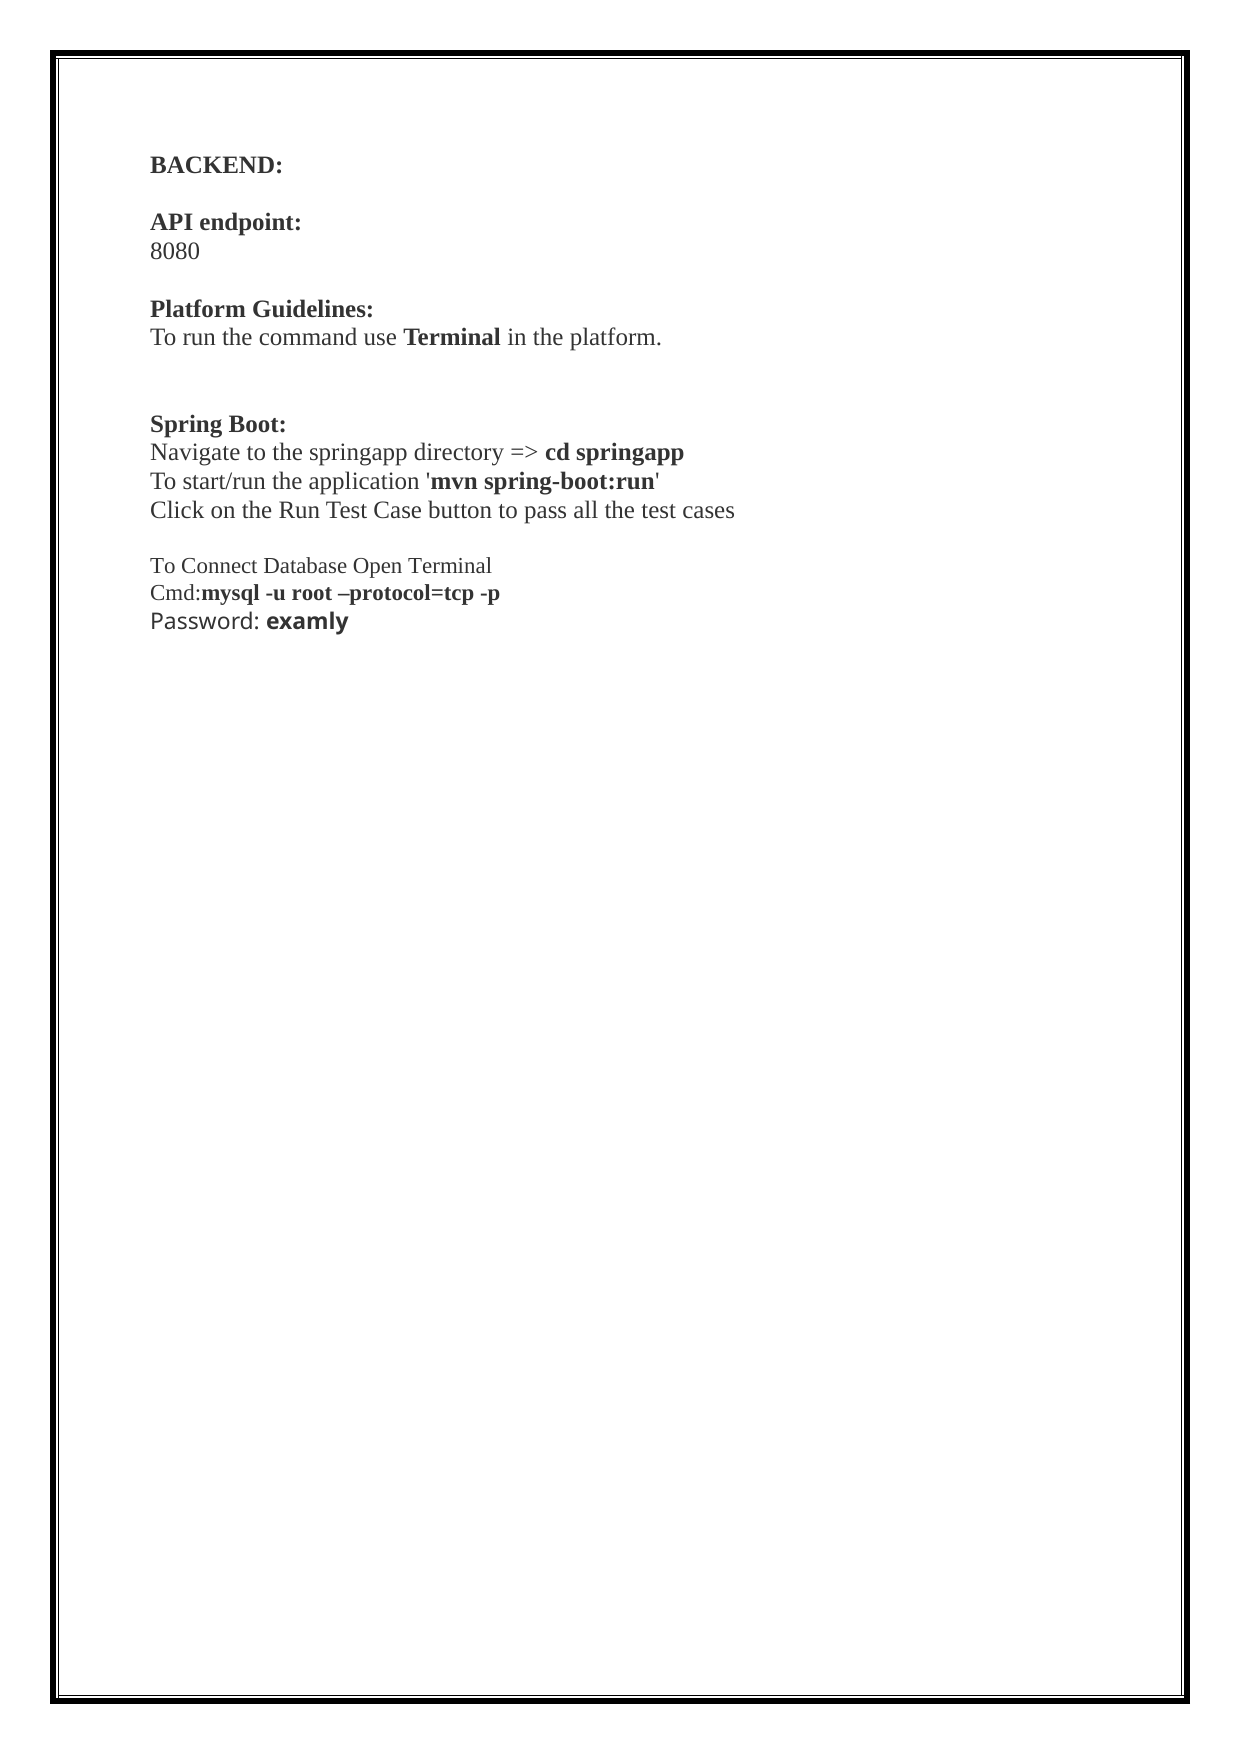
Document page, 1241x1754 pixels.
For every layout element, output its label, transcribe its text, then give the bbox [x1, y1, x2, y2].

text Password: examly [150, 605, 1090, 636]
text API endpoint: [150, 207, 1090, 236]
text 8080 [150, 236, 1090, 265]
text Cmd:mysql -u root –protocol=tcp -p [150, 579, 1090, 605]
text To run the command use Terminal in the platform. [150, 322, 1090, 351]
text Navigate to the springapp directory => cd springapp [150, 437, 1090, 466]
text To Connect Database Open Terminal [150, 552, 1090, 579]
text BACKEND: [150, 150, 1090, 179]
text Click on the Run Test Case button to pass all the test cases [150, 495, 1090, 524]
text Platform Guidelines: [150, 294, 1090, 322]
text Spring Boot: [150, 409, 1090, 437]
text To start/run the application 'mvn spring-boot:run' [150, 466, 1090, 495]
